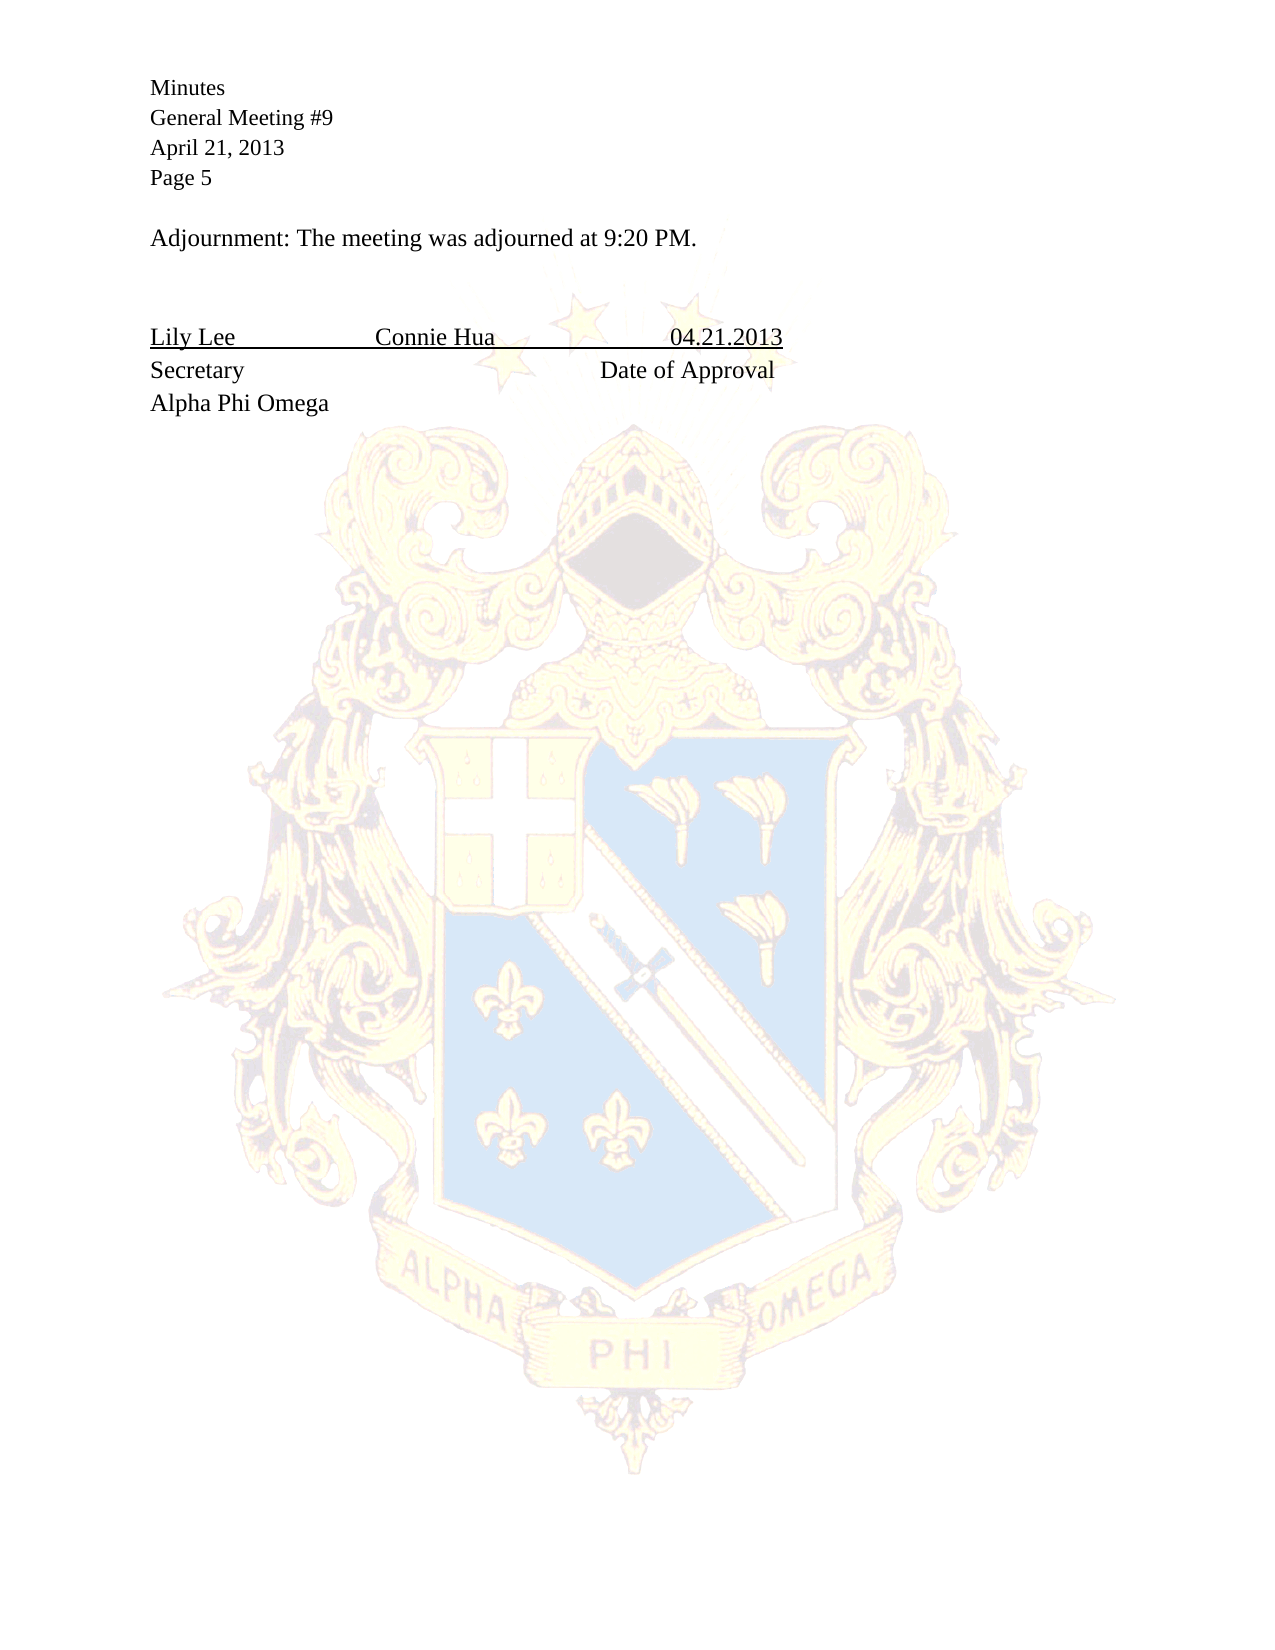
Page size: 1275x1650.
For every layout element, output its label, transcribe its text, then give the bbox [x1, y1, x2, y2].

text Adjournment: The meeting was adjourned at 9:20 PM. [150, 223, 1125, 252]
text Secretary Date of Approval [150, 355, 1125, 384]
text Alpha Phi Omega [150, 388, 1125, 417]
text Lily Lee Connie Hua 04.21.2013 [150, 322, 1125, 351]
